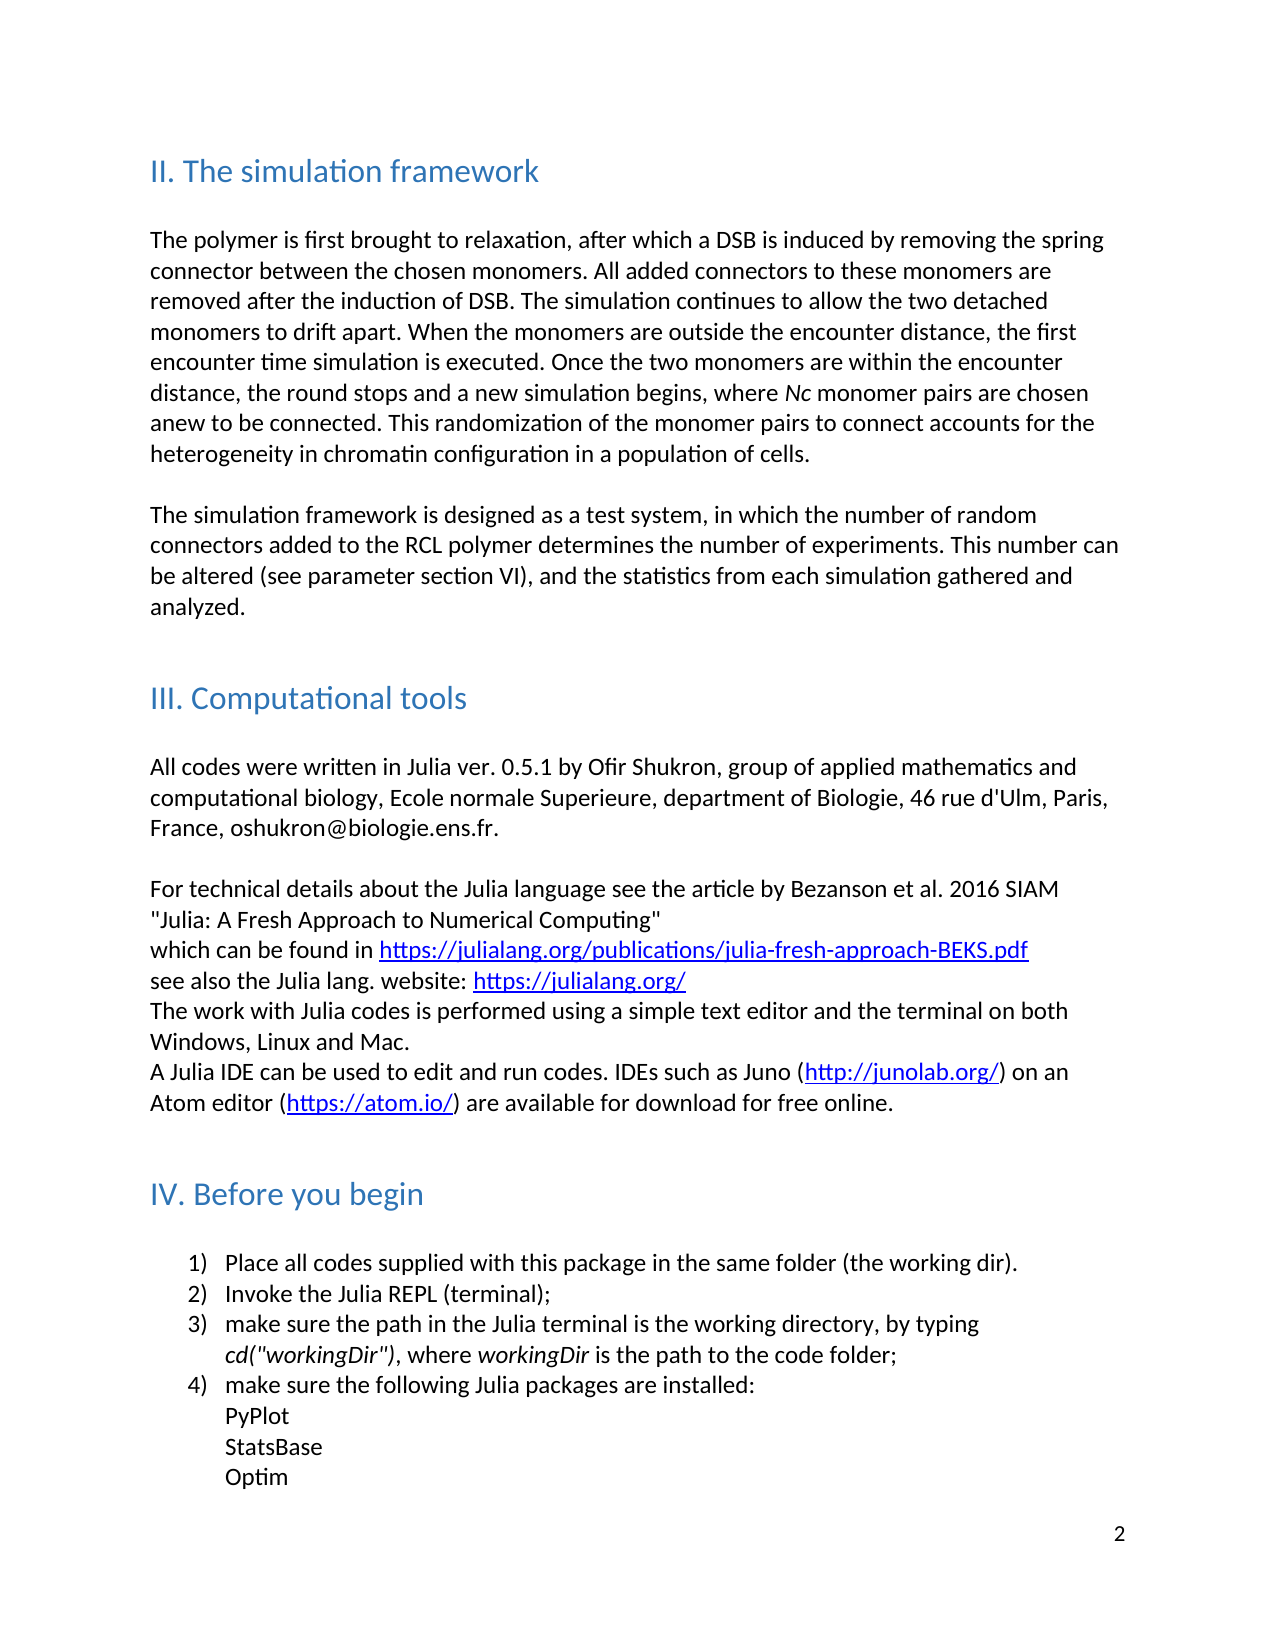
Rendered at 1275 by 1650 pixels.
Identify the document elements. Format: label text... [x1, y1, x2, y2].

text The work with Julia codes is performed using a simple text editor and the terminal on both Windows, Linux and Mac. [150, 995, 1125, 1056]
text A Julia IDE can be used to edit and run codes. IDEs such as Juno (http://junolab.org/) on an Atom editor (https://atom.io/) are available for download for free online. [150, 1056, 1125, 1117]
text "Julia: A Fresh Approach to Numerical Computing" [150, 904, 1125, 934]
list make sure the path in the Julia terminal is the working directory, by typing cd("workingDir"), where workingDir is the path to the code folder; [187, 1308, 1125, 1369]
list Place all codes supplied with this package in the same folder (the working dir). [187, 1247, 1125, 1278]
text see also the Julia lang. website: https://julialang.org/ [150, 965, 1125, 995]
text The polymer is first brought to relaxation, after which a DSB is induced by removing the spring connector between the chosen monomers. All added connectors to these monomers are removed after the induction of DSB. The simulation continues to allow the two detached monomers to drift apart. When the monomers are outside the encounter distance, the first encounter time simulation is executed. Once the two monomers are within the encounter distance, the round stops and a new simulation begins, where Nc monomer pairs are chosen anew to be connected. This randomization of the monomer pairs to connect accounts for the heterogeneity in chromatin configuration in a population of cells. [150, 224, 1125, 469]
subtitle II. The simulation framework [150, 150, 1125, 191]
text All codes were written in Julia ver. 0.5.1 by Ofir Shukron, group of applied mathematics and computational biology, Ecole normale Superieure, department of Biologie, 46 rue d'Ulm, Paris, France, oshukron@biologie.ens.fr. [150, 751, 1125, 843]
text The simulation framework is designed as a test system, in which the number of random connectors added to the RCL polymer determines the number of experiments. This number can be altered (see parameter section VI), and the statistics from each simulation gathered and analyzed. [150, 499, 1125, 621]
subtitle IV. Before you begin [150, 1173, 1125, 1214]
subtitle III. Computational tools [150, 677, 1125, 717]
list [187, 1369, 1125, 1492]
list Invoke the Julia REPL (terminal); [187, 1278, 1125, 1308]
text which can be found in https://julialang.org/publications/julia-fresh-approach-BEKS.pdf [150, 934, 1125, 965]
text For technical details about the Julia language see the article by Bezanson et al. 2016 SIAM [150, 873, 1125, 904]
